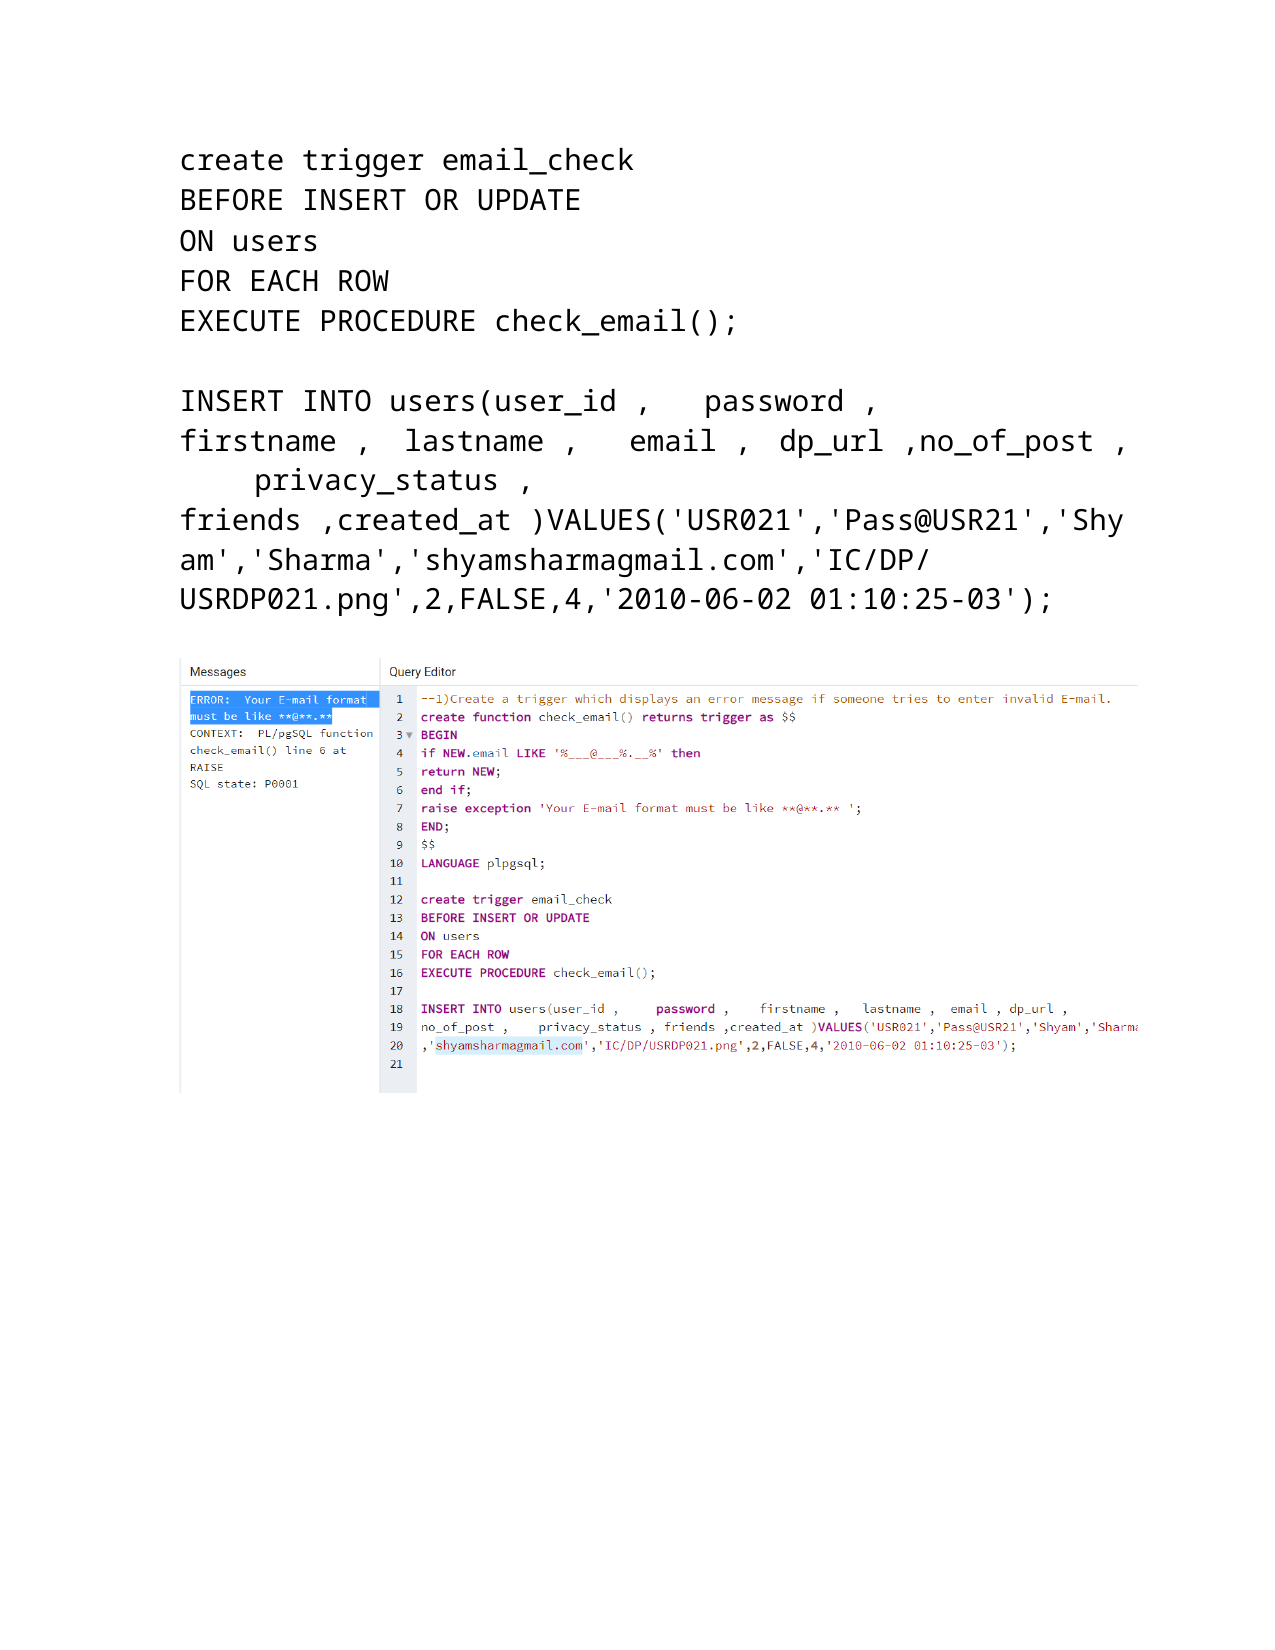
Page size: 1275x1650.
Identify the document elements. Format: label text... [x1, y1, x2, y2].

text BEFORE INSERT OR UPDATE [179, 180, 1137, 219]
text create trigger email_check [179, 139, 1137, 179]
text FOR EACH ROW [179, 260, 1137, 299]
text INSERT INTO users(user_id , password , firstname , lastname , email , dp_url ,no_of_post , privacy_status , friends ,created_at )VALUES('USR021','Pass@USR21','Shyam','Sharma','shyamsharmagmail.com','IC/DP/USRDP021.png',2,FALSE,4,'2010-06-02 01:10:25-03'); [179, 380, 1137, 618]
picture [179, 658, 1138, 1093]
text ON users [179, 220, 1137, 259]
text EXECUTE PROCEDURE check_email(); [179, 300, 1137, 340]
